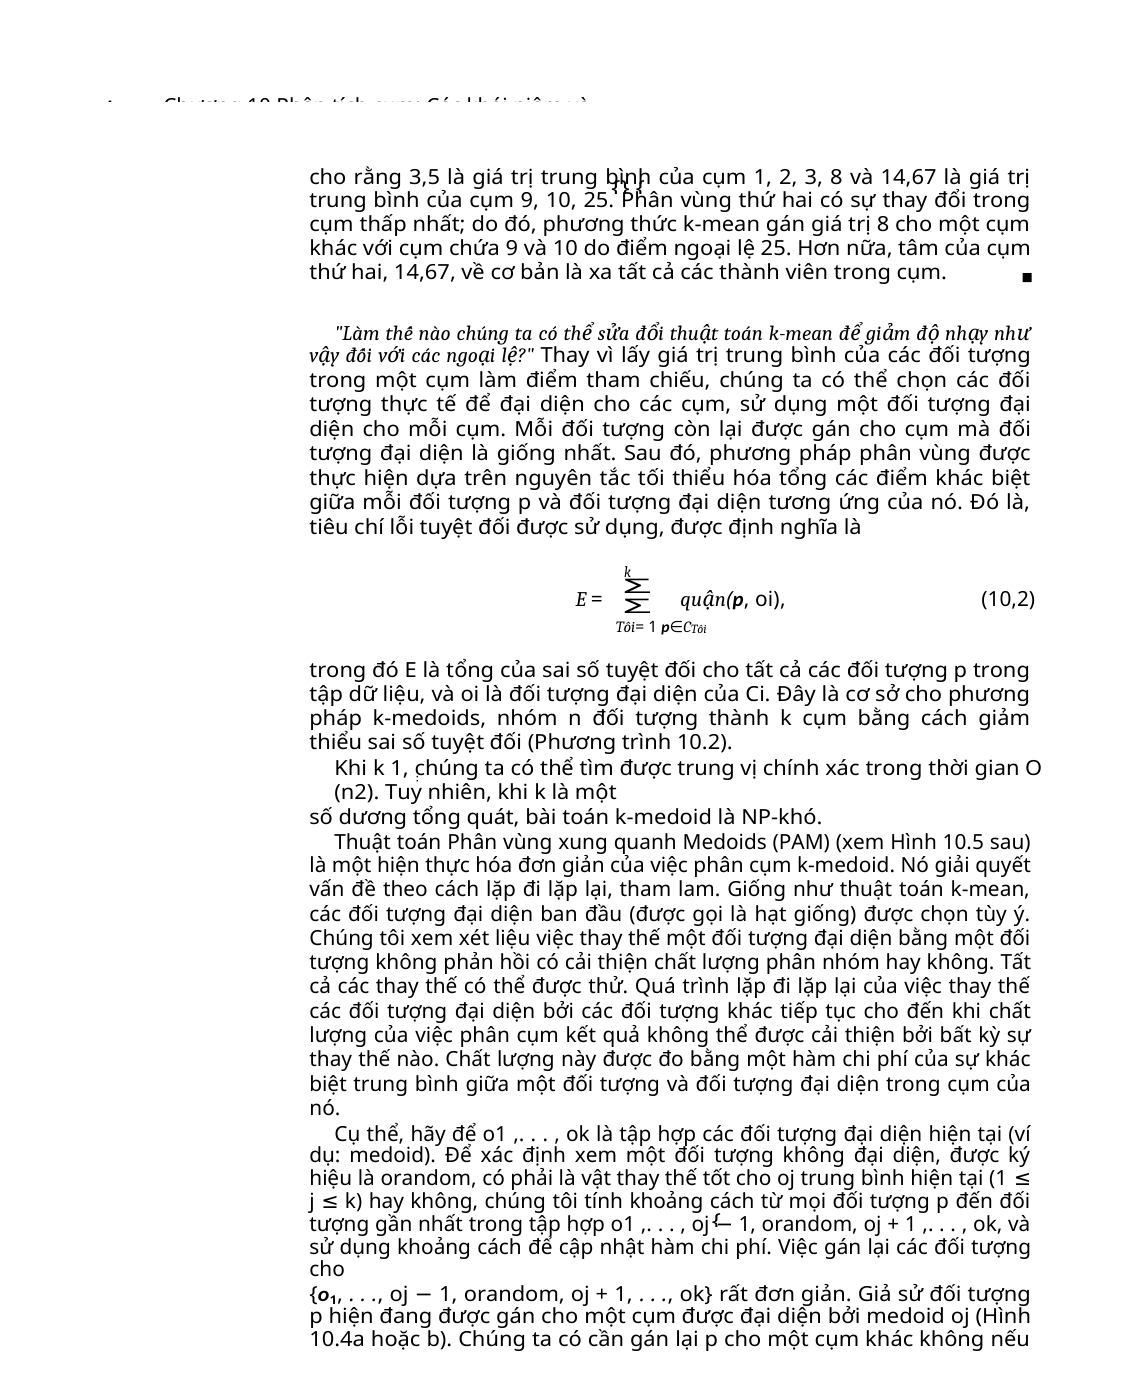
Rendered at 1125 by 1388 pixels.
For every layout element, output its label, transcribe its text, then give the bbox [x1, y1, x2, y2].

text k [624, 563, 1044, 581]
text Cụ thể, hãy để o1 ,. . . , ok là tập hợp các đối tượng đại diện hiện tại (ví dụ: medoid). Để xác định xem một đối tượng không đại diện, được ký hiệu là orandom, có phải là vật thay thế tốt cho oj trung bình hiện tại (1 ≤ j ≤ k) hay không, chúng tôi tính khoảng cách từ mọi đối tượng p đến đối tượng gần nhất trong tập hợp o1 ,. . . , oj − 1, orandom, oj + 1 ,. . . , ok, và sử dụng khoảng cách để cập nhật hàm chi phí. Việc gán lại các đối tượng cho [309, 1123, 1032, 1283]
text Thuật toán Phân vùng xung quanh Medoids (PAM) (xem Hình 10.5 sau) là một hiện thực hóa đơn giản của việc phân cụm k-medoid. Nó giải quyết vấn đề theo cách lặp đi lặp lại, tham lam. Giống như thuật toán k-mean, các đối tượng đại diện ban đầu (được gọi là hạt giống) được chọn tùy ý. Chúng tôi xem xét liệu việc thay thế một đối tượng đại diện bằng một đối tượng không phản hồi có cải thiện chất lượng phân nhóm hay không. Tất cả các thay thế có thể được thử. Quá trình lặp đi lặp lại của việc thay thế các đối tượng đại diện bởi các đối tượng khác tiếp tục cho đến khi chất lượng của việc phân cụm kết quả không thể được cải thiện bởi bất kỳ sự thay thế nào. Chất lượng này được đo bằng một hàm chi phí của sự khác biệt trung bình giữa một đối tượng và đối tượng đại diện trong cụm của nó. [309, 830, 1032, 1121]
text "Làm thế nào chúng ta có thể sửa đổi thuật toán k-mean để giảm độ nhạy như vậy đối với các ngoại lệ?" Thay vì lấy giá trị trung bình của các đối tượng trong một cụm làm điểm tham chiếu, chúng ta có thể chọn các đối tượng thực tế để đại diện cho các cụm, sử dụng một đối tượng đại diện cho mỗi cụm. Mỗi đối tượng còn lại được gán cho cụm mà đối tượng đại diện là giống nhất. Sau đó, phương pháp phân vùng được thực hiện dựa trên nguyên tắc tối thiểu hóa tổng các điểm khác biệt giữa mỗi đối tượng p và đối tượng đại diện tương ứng của nó. Đó là, tiêu chí lỗi tuyệt đối được sử dụng, được định nghĩa là [309, 324, 1032, 540]
text cho rằng 3,5 là giá trị trung bình của cụm 1, 2, 3, 8 và 14,67 là giá trị trung bình của cụm 9, 10, 25. Phân vùng thứ hai có sự thay đổi trong cụm thấp nhất; do đó, phương thức k-mean gán giá trị 8 cho một cụm khác với cụm chứa 9 và 10 do điểm ngoại lệ 25. Hơn nữa, tâm của cụm thứ hai, 14,67, về cơ bản là xa tất cả các thành viên trong cụm. [309, 165, 1032, 286]
text Tôi= 1 p∈CTôi [616, 613, 1044, 637]
text số dương tổng quát, bài toán k-medoid là NP-khó. [309, 804, 1044, 829]
text trong đó E là tổng của sai số tuyệt đối cho tất cả các đối tượng p trong tập dữ liệu, và oi là đối tượng đại diện của Ci. Đây là cơ sở cho phương pháp k-medoids, nhóm n đối tượng thành k cụm bằng cách giảm thiểu sai số tuyệt đối (Phương trình 10.2). [309, 659, 1032, 756]
text Khi k 1, chúng ta có thể tìm được trung vị chính xác trong thời gian O (n2). Tuy nhiên, khi k là một [334, 756, 1044, 804]
text E = quận(p, oi), (10,2) [575, 581, 1044, 613]
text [309, 1283, 1032, 1353]
